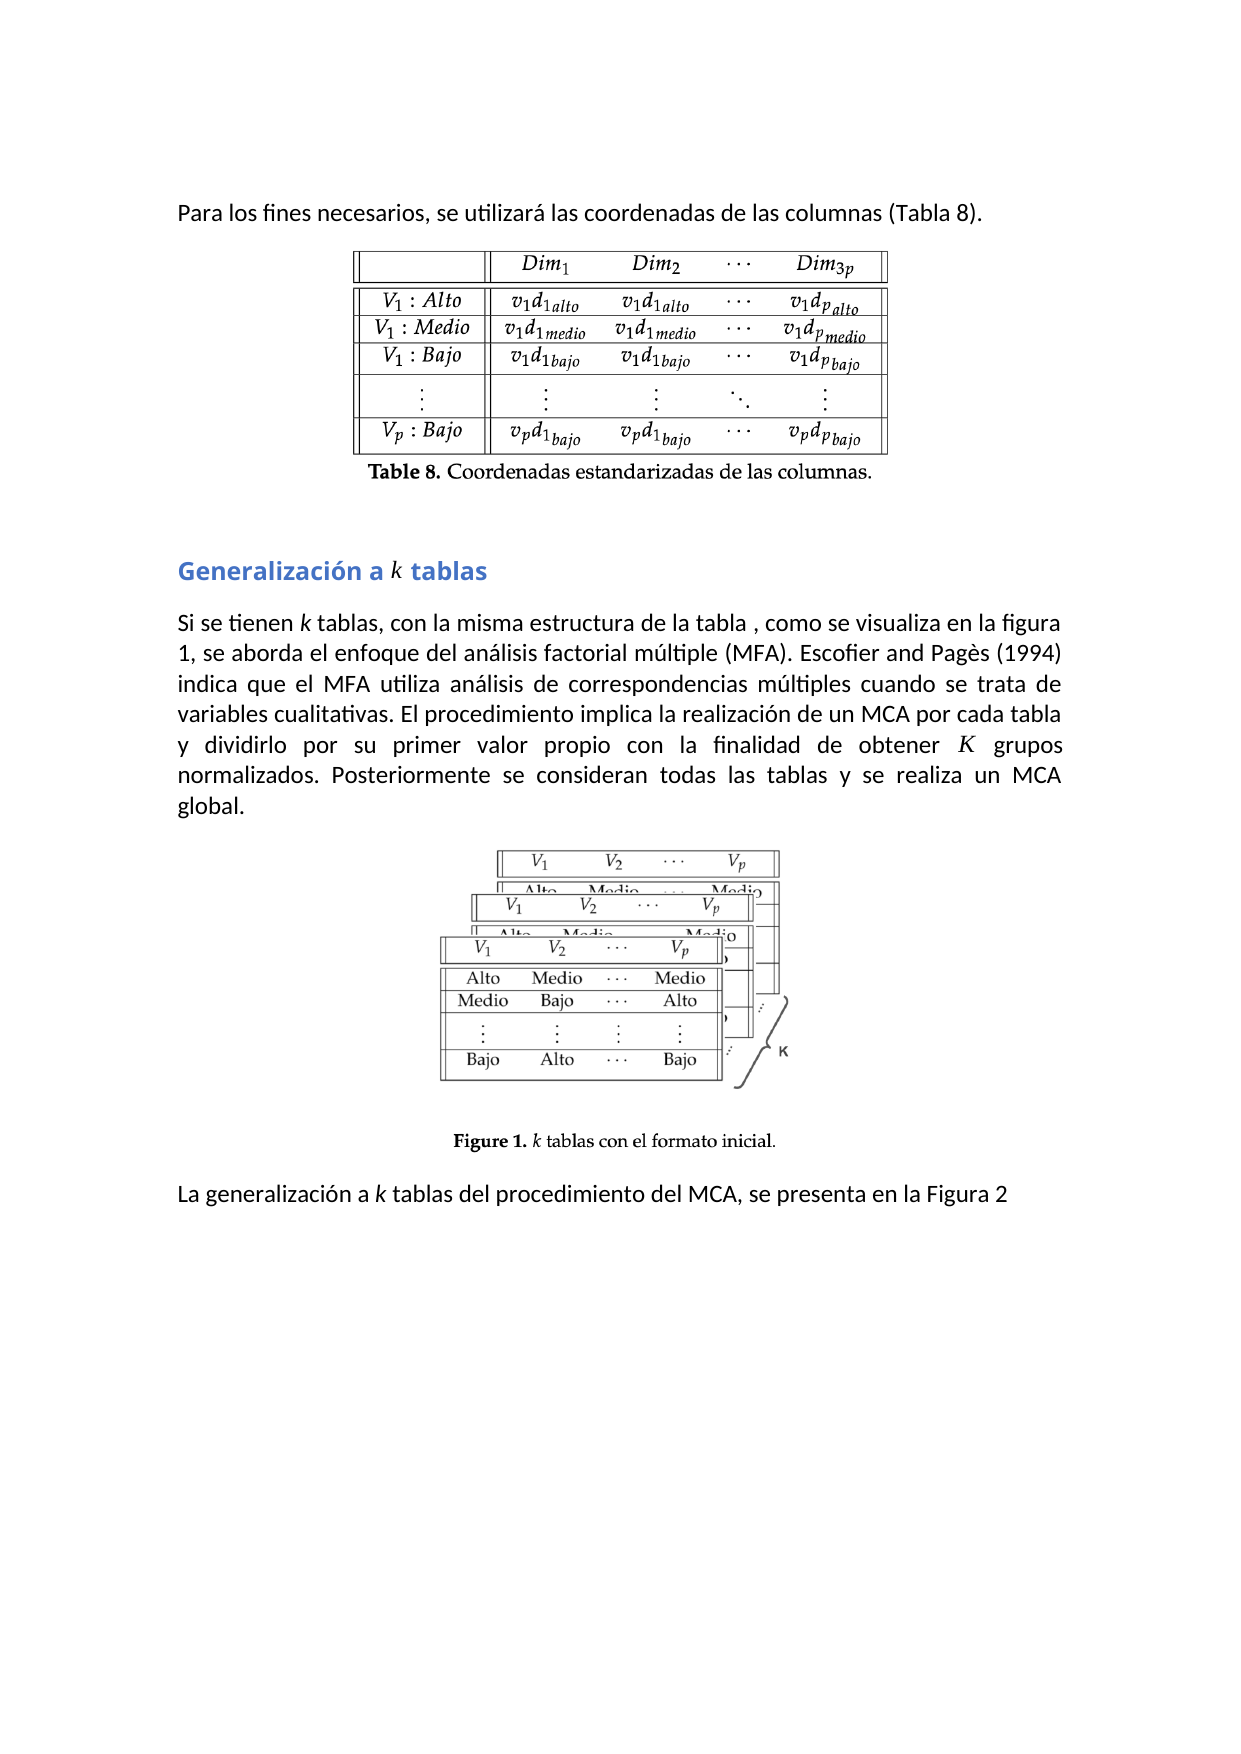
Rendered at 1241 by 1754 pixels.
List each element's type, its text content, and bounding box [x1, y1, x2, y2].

text La generalización a k tablas del procedimiento del MCA, se presenta en la Figura 2 [177, 1178, 1063, 1208]
text Si se tienen k tablas, con la misma estructura de la tabla , como se visualiza en la figura 1, se aborda el enfoque del análisis factorial múltiple (MFA). Escofier and Pagès (1994) indica que el MFA utiliza análisis de correspondencias múltiples cuando se trata de variables cualitativas. El procedimiento implica la realización de un MCA por cada tabla y dividirlo por su primer valor propio con la finalidad de obtener grupos normalizados. Posteriormente se consideran todas las tablas y se realiza un MCA global. [177, 607, 1063, 820]
picture [349, 246, 891, 484]
picture [434, 839, 807, 1159]
subtitle Generalización a tablas [177, 554, 1063, 588]
text Para los fines necesarios, se utilizará las coordenadas de las columnas (Tabla 8). [177, 197, 1063, 227]
